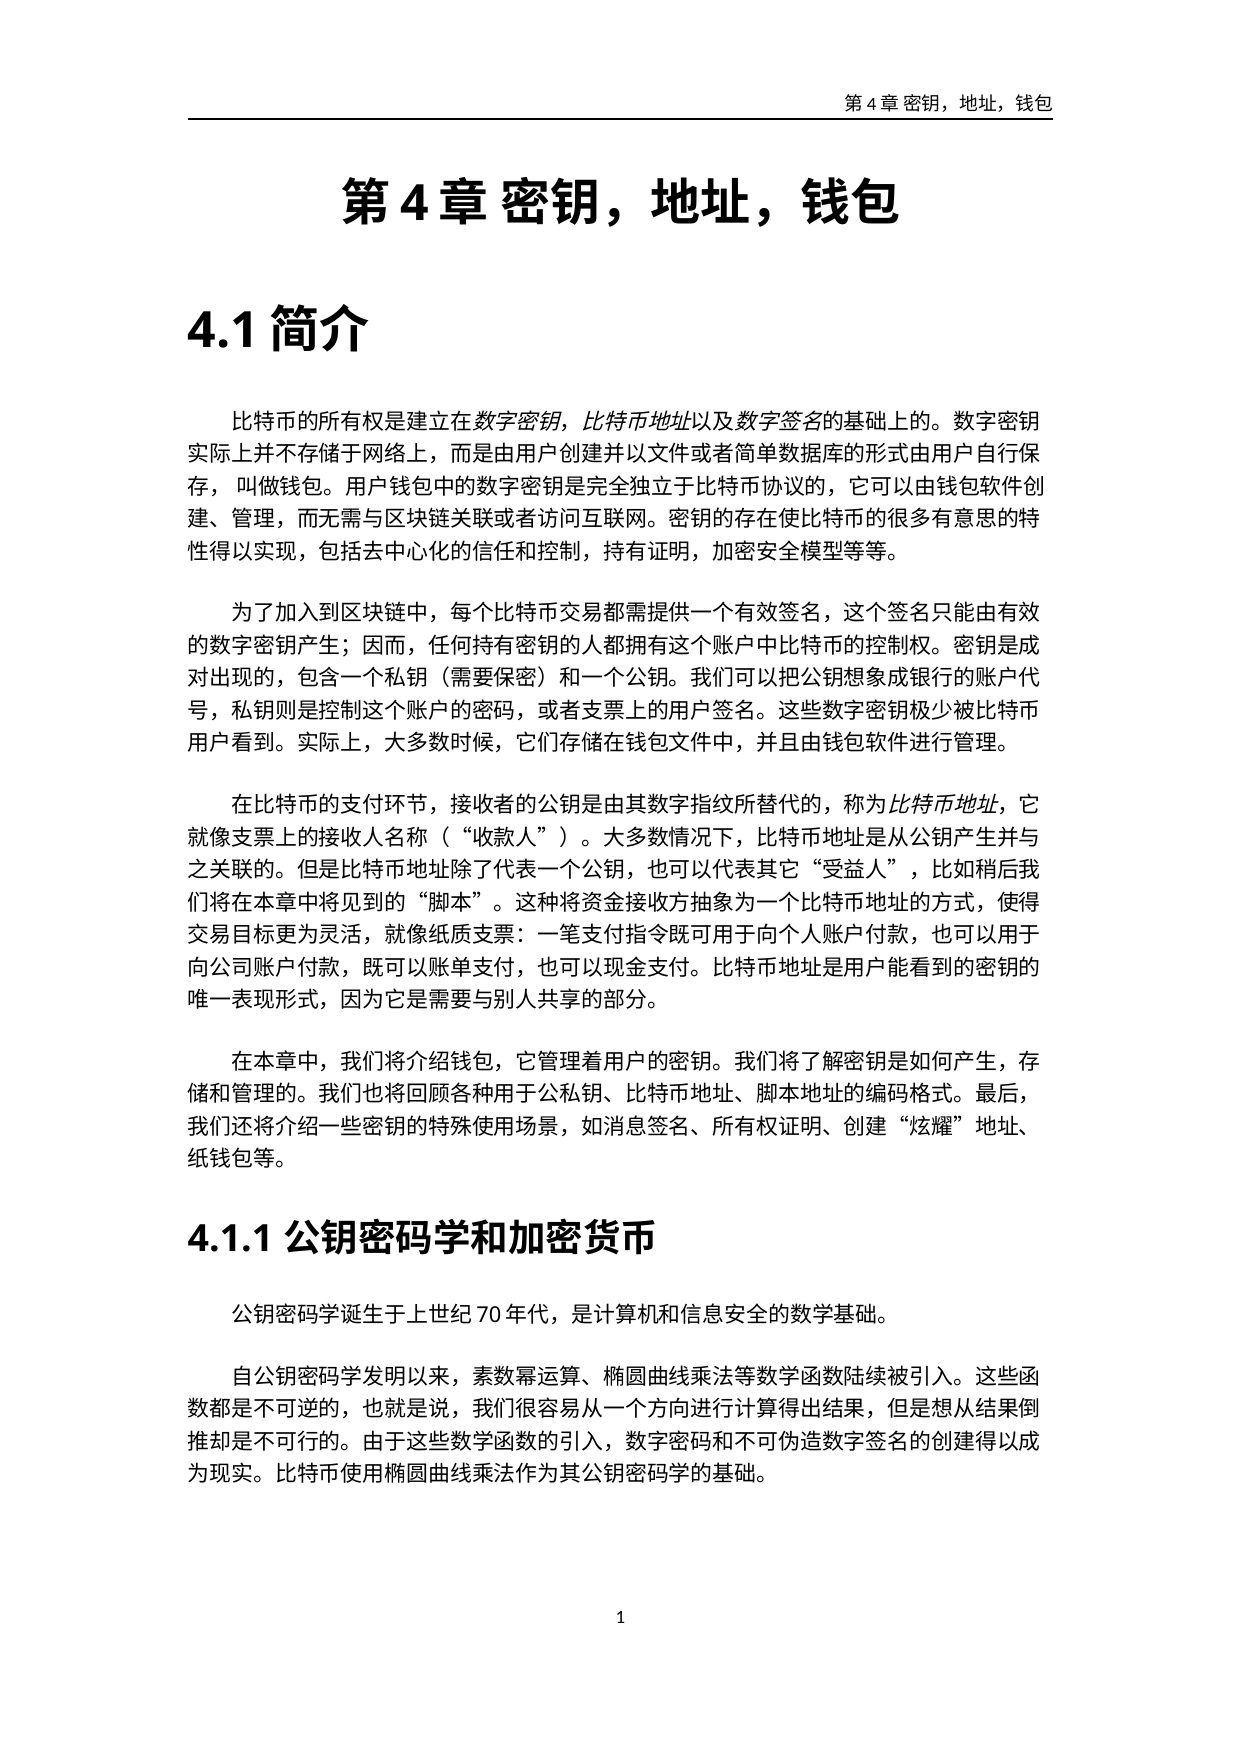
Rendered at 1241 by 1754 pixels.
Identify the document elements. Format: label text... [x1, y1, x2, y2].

text 为了加入到区块链中，每个比特币交易都需提供一个有效签名，这个签名只能由有效的数字密钥产生；因而，任何持有密钥的人都拥有这个账户中比特币的控制权。密钥是成对出现的，包含一个私钥（需要保密）和一个公钥。我们可以把公钥想象成银行的账户代号，私钥则是控制这个账户的密码，或者支票上的用户签名。这些数字密钥极少被比特币用户看到。实际上，大多数时候，它们存储在钱包文件中，并且由钱包软件进行管理。 [187, 595, 1053, 757]
text 公钥密码学诞生于上世纪70年代，是计算机和信息安全的数学基础。 [187, 1297, 1053, 1329]
text 在本章中，我们将介绍钱包，它管理着用户的密钥。我们将了解密钥是如何产生，存储和管理的。我们也将回顾各种用于公私钥、比特币地址、脚本地址的编码格式。最后，我们还将介绍一些密钥的特殊使用场景，如消息签名、所有权证明、创建“炫耀”地址、纸钱包等。 [187, 1043, 1053, 1173]
text 比特币的所有权是建立在数字密钥，比特币地址以及数字签名的基础上的。数字密钥实际上并不存储于网络上，而是由用户创建并以文件或者简单数据库的形式由用户自行保存， 叫做钱包。用户钱包中的数字密钥是完全独立于比特币协议的，它可以由钱包软件创建、管理，而无需与区块链关联或者访问互联网。密钥的存在使比特币的很多有意思的特性得以实现，包括去中心化的信任和控制，持有证明，加密安全模型等等。 [187, 403, 1053, 566]
text 自公钥密码学发明以来，素数幂运算、椭圆曲线乘法等数学函数陆续被引入。这些函数都是不可逆的，也就是说，我们很容易从一个方向进行计算得出结果，但是想从结果倒推却是不可行的。由于这些数学函数的引入，数字密码和不可伪造数字签名的创建得以成为现实。比特币使用椭圆曲线乘法作为其公钥密码学的基础。 [187, 1358, 1053, 1488]
text 4.1.1 公钥密码学和加密货币 [187, 1202, 1053, 1267]
text 在比特币的支付环节，接收者的公钥是由其数字指纹所替代的，称为比特币地址，它就像支票上的接收人名称（“收款人”）。大多数情况下，比特币地址是从公钥产生并与之关联的。但是比特币地址除了代表一个公钥，也可以代表其它“受益人”，比如稍后我们将在本章中将见到的“脚本”。这种将资金接收方抽象为一个比特币地址的方式，使得交易目标更为灵活，就像纸质支票：一笔支付指令既可用于向个人账户付款，也可以用于向公司账户付款，既可以账单支付，也可以现金支付。比特币地址是用户能看到的密钥的唯一表现形式，因为它是需要与别人共享的部分。 [187, 787, 1053, 1014]
text 4.1简介 [187, 277, 1053, 374]
text 第4章 密钥，地址，钱包 [187, 150, 1053, 247]
